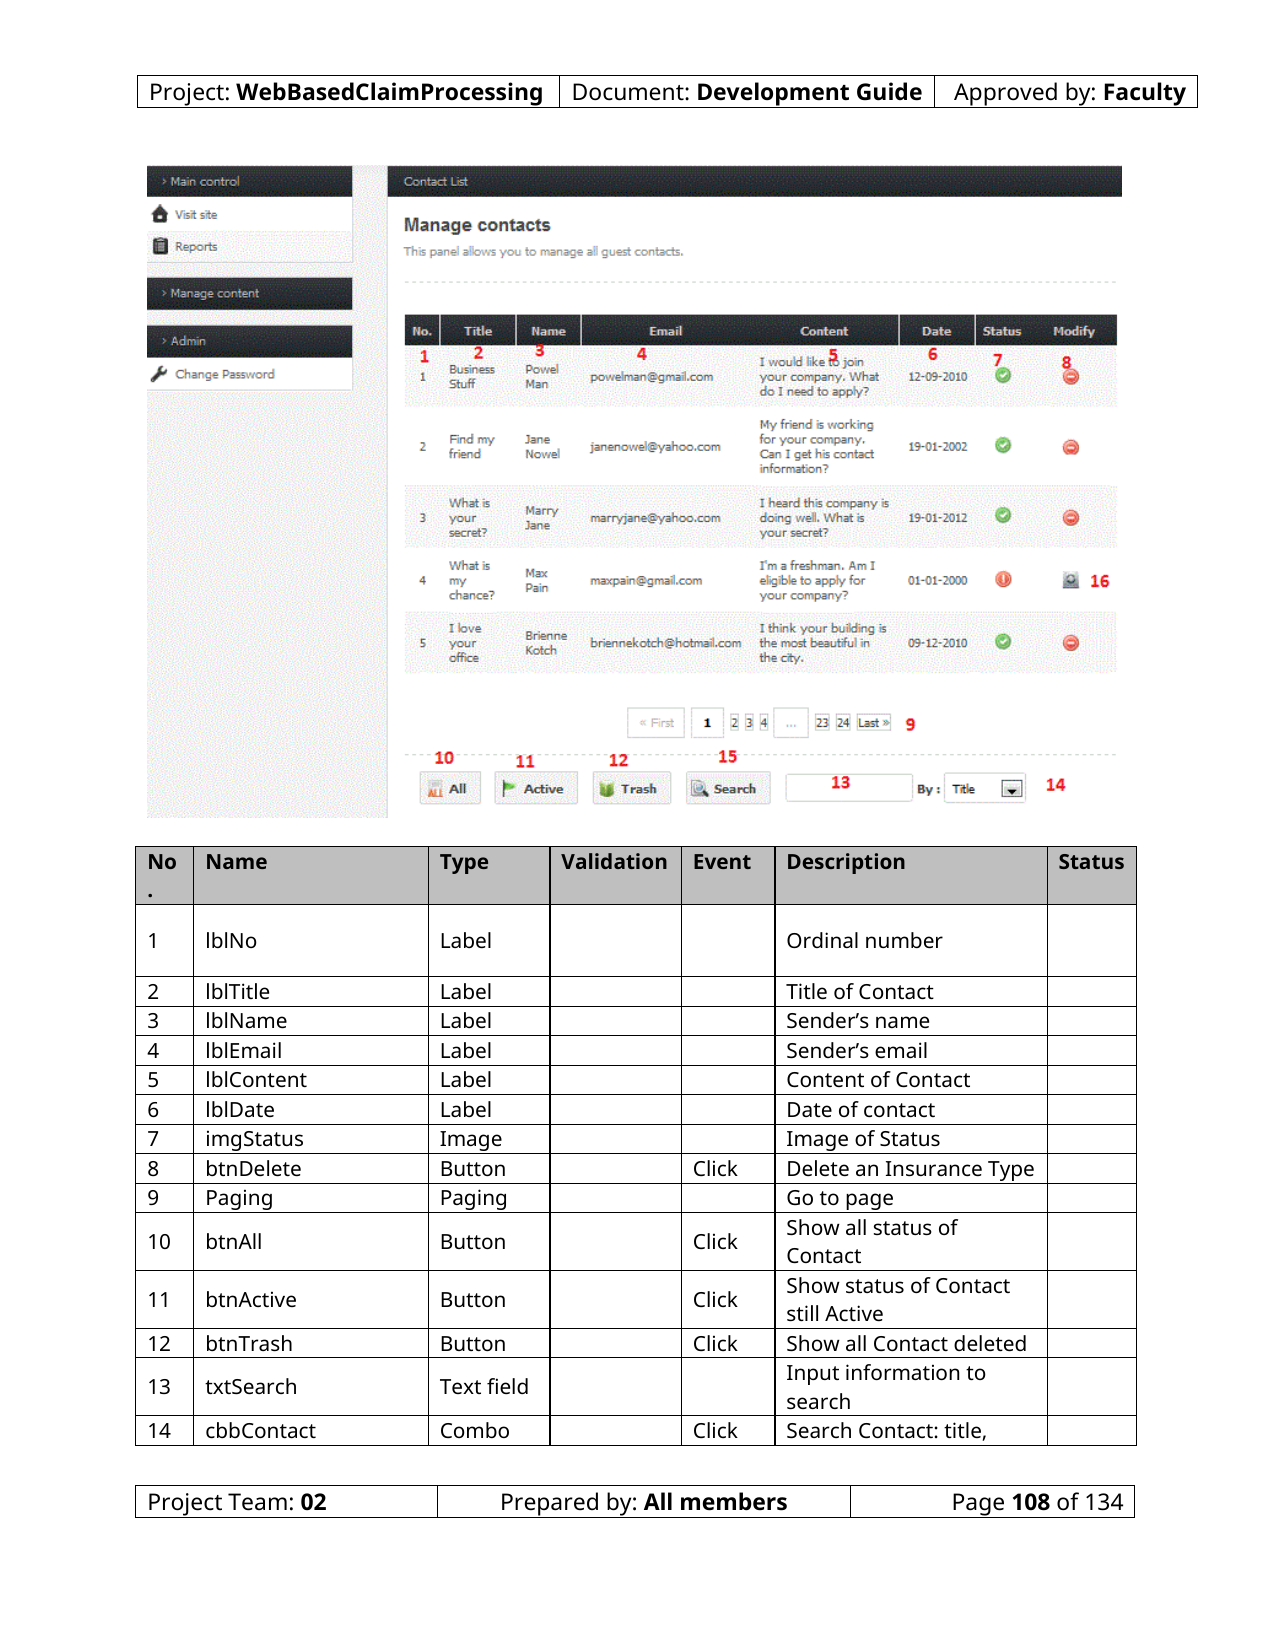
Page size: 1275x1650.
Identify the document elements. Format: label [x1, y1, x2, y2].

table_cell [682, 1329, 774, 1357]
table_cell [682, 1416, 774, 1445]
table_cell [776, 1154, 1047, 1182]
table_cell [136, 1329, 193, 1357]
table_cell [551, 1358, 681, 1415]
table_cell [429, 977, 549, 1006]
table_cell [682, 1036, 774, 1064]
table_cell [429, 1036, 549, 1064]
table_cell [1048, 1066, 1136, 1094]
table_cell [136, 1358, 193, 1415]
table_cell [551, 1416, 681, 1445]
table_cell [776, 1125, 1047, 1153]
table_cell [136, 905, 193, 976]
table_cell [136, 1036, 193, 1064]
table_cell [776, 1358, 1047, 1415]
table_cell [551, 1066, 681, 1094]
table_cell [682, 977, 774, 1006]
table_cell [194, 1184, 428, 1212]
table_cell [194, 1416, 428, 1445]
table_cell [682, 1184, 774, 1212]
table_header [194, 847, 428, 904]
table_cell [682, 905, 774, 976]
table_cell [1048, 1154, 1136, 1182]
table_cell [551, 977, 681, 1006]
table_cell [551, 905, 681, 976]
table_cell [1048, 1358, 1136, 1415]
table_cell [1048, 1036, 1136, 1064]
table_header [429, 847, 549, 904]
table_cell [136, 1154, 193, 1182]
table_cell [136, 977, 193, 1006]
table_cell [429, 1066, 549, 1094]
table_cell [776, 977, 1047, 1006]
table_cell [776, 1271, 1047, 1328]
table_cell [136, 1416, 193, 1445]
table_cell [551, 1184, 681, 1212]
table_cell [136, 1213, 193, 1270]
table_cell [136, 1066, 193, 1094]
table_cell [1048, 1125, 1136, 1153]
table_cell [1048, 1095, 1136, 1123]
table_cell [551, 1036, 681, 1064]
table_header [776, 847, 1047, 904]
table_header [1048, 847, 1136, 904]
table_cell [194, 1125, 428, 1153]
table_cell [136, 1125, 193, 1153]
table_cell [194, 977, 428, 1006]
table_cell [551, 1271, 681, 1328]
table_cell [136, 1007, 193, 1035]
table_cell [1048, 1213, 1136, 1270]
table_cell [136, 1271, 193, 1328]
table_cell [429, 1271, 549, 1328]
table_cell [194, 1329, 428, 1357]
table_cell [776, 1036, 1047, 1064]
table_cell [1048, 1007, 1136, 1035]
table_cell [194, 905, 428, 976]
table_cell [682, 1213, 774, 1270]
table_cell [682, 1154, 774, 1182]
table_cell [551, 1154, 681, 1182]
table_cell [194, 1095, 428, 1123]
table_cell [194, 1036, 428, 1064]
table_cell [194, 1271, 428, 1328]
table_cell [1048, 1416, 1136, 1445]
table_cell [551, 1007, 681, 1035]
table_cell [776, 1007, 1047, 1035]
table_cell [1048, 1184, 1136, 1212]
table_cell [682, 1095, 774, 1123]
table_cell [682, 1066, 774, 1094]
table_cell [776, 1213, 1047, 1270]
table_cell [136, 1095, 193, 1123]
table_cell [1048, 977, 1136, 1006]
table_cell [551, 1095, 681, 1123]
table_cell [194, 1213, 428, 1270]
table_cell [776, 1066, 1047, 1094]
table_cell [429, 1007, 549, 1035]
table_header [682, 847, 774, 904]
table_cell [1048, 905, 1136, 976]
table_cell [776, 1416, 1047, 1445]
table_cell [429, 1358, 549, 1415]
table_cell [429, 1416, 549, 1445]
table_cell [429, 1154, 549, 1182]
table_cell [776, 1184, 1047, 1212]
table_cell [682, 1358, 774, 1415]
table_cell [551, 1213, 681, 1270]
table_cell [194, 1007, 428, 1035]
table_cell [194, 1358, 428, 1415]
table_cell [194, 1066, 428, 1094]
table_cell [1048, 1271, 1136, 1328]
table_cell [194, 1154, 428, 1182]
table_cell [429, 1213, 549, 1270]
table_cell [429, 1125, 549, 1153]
picture [147, 165, 1122, 818]
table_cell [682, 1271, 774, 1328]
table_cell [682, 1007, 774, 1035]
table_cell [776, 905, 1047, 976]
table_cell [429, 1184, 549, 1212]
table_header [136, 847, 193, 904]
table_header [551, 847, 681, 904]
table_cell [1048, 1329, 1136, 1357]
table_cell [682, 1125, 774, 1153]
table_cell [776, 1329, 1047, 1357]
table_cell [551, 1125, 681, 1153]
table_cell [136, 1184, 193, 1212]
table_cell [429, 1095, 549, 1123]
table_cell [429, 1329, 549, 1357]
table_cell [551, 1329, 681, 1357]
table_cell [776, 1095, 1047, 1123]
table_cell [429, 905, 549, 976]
